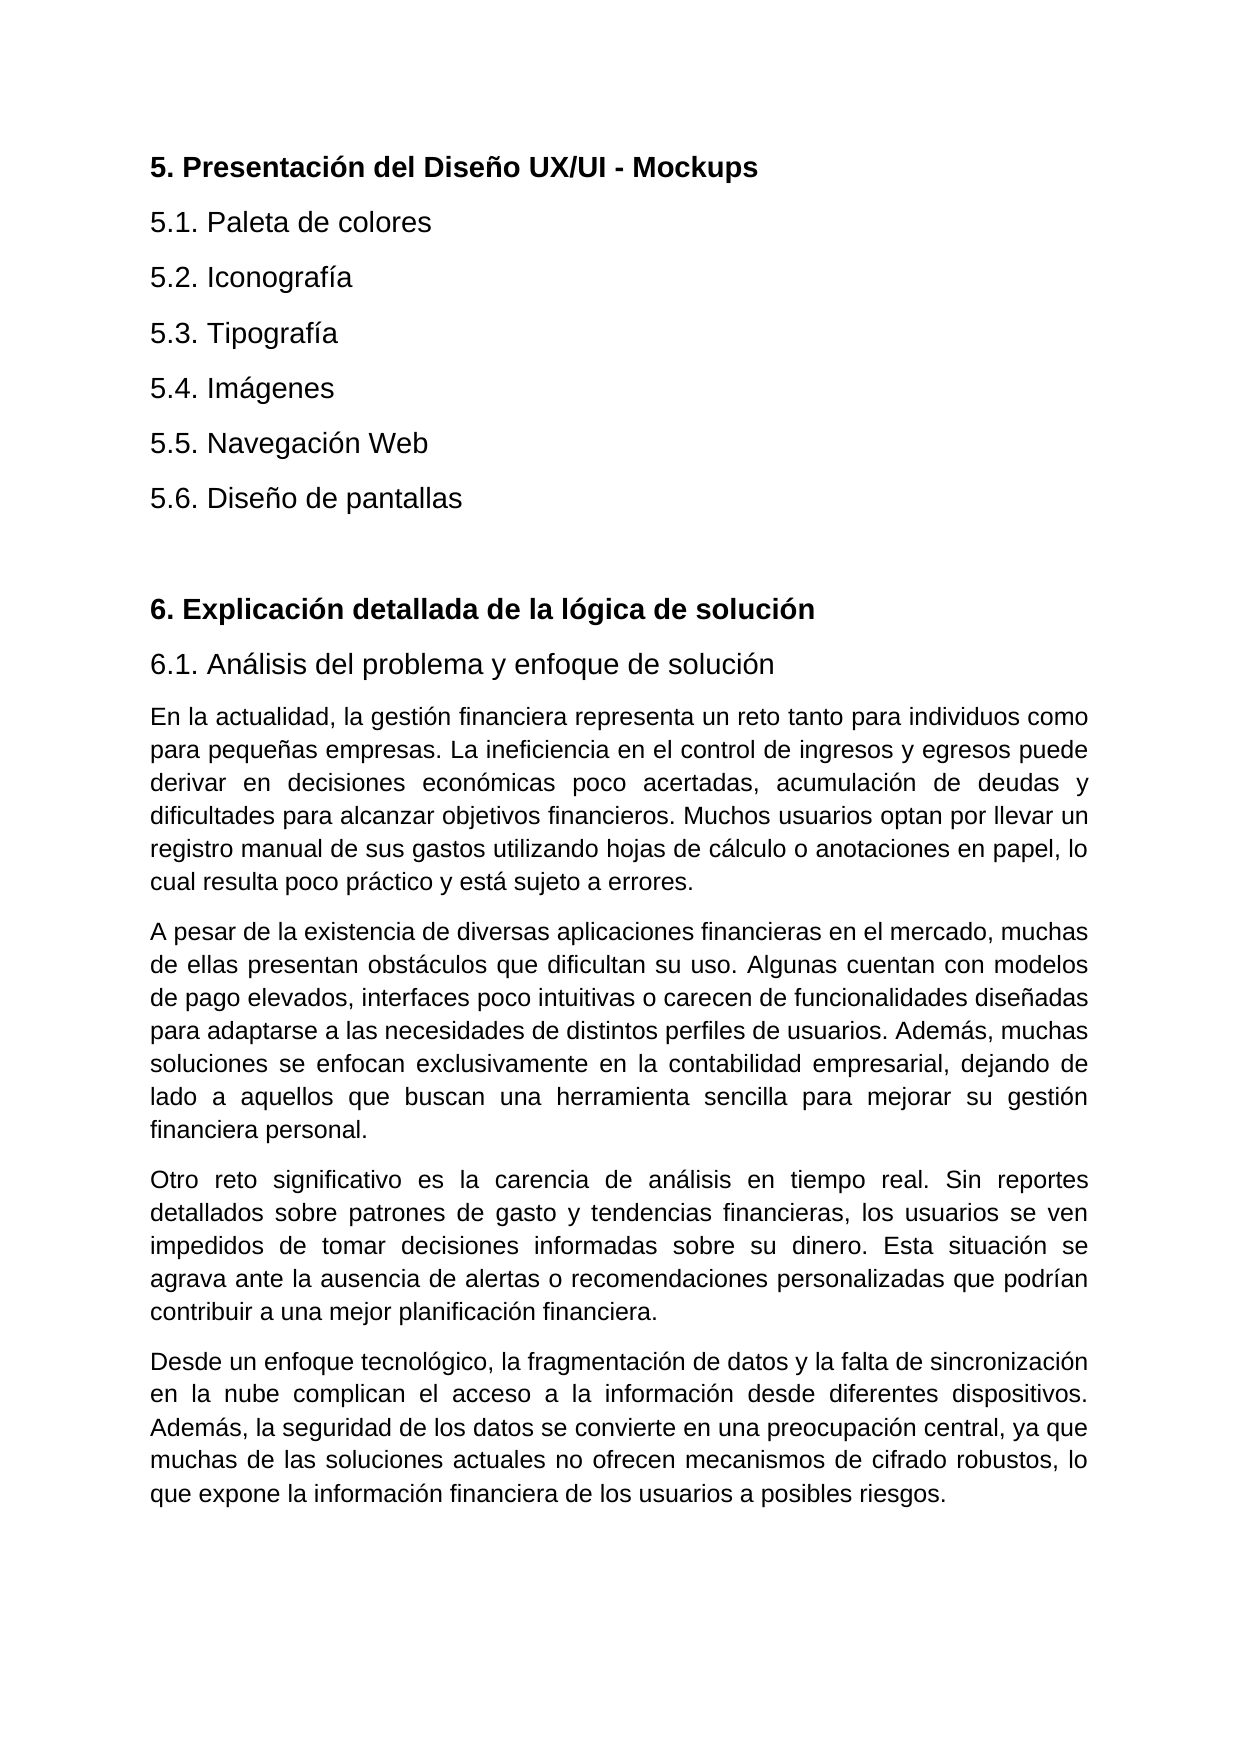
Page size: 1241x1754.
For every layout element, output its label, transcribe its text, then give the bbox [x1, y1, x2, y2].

text 5.4. Imágenes [150, 371, 1090, 404]
text 5. Presentación del Diseño UX/UI - Mockups [150, 150, 1090, 183]
text 6.1. Análisis del problema y enfoque de solución [150, 647, 1090, 680]
text 5.6. Diseño de pantallas [150, 481, 1090, 515]
text Otro reto significativo es la carencia de análisis en tiempo real. Sin reportes detallados sobre patrones de gasto y tendencias financieras, los usuarios se ven impedidos de tomar decisiones informadas sobre su dinero. Esta situación se agrava ante la ausencia de alertas o recomendaciones personalizadas que podrían contribuir a una mejor planificación financiera. [150, 1165, 1090, 1326]
text En la actualidad, la gestión financiera representa un reto tanto para individuos como para pequeñas empresas. La ineficiencia en el control de ingresos y egresos puede derivar en decisiones económicas poco acertadas, acumulación de deudas y dificultades para alcanzar objetivos financieros. Muchos usuarios optan por llevar un registro manual de sus gastos utilizando hojas de cálculo o anotaciones en papel, lo cual resulta poco práctico y está sujeto a errores. [150, 702, 1090, 896]
text 5.1. Paleta de colores [150, 205, 1090, 239]
text 5.3. Tipografía [150, 316, 1090, 349]
text A pesar de la existencia de diversas aplicaciones financieras en el mercado, muchas de ellas presentan obstáculos que dificultan su uso. Algunas cuentan con modelos de pago elevados, interfaces poco intuitivas o carecen de funcionalidades diseñadas para adaptarse a las necesidades de distintos perfiles de usuarios. Además, muchas soluciones se enfocan exclusivamente en la contabilidad empresarial, dejando de lado a aquellos que buscan una herramienta sencilla para mejorar su gestión financiera personal. [150, 917, 1090, 1144]
text 5.2. Iconografía [150, 260, 1090, 294]
text 5.5. Navegación Web [150, 426, 1090, 459]
text Desde un enfoque tecnológico, la fragmentación de datos y la falta de sincronización en la nube complican el acceso a la información desde diferentes dispositivos. Además, la seguridad de los datos se convierte en una preocupación central, ya que muchas de las soluciones actuales no ofrecen mecanismos de cifrado robustos, lo que expone la información financiera de los usuarios a posibles riesgos. [150, 1346, 1090, 1507]
text 6. Explicación detallada de la lógica de solución [150, 592, 1090, 625]
